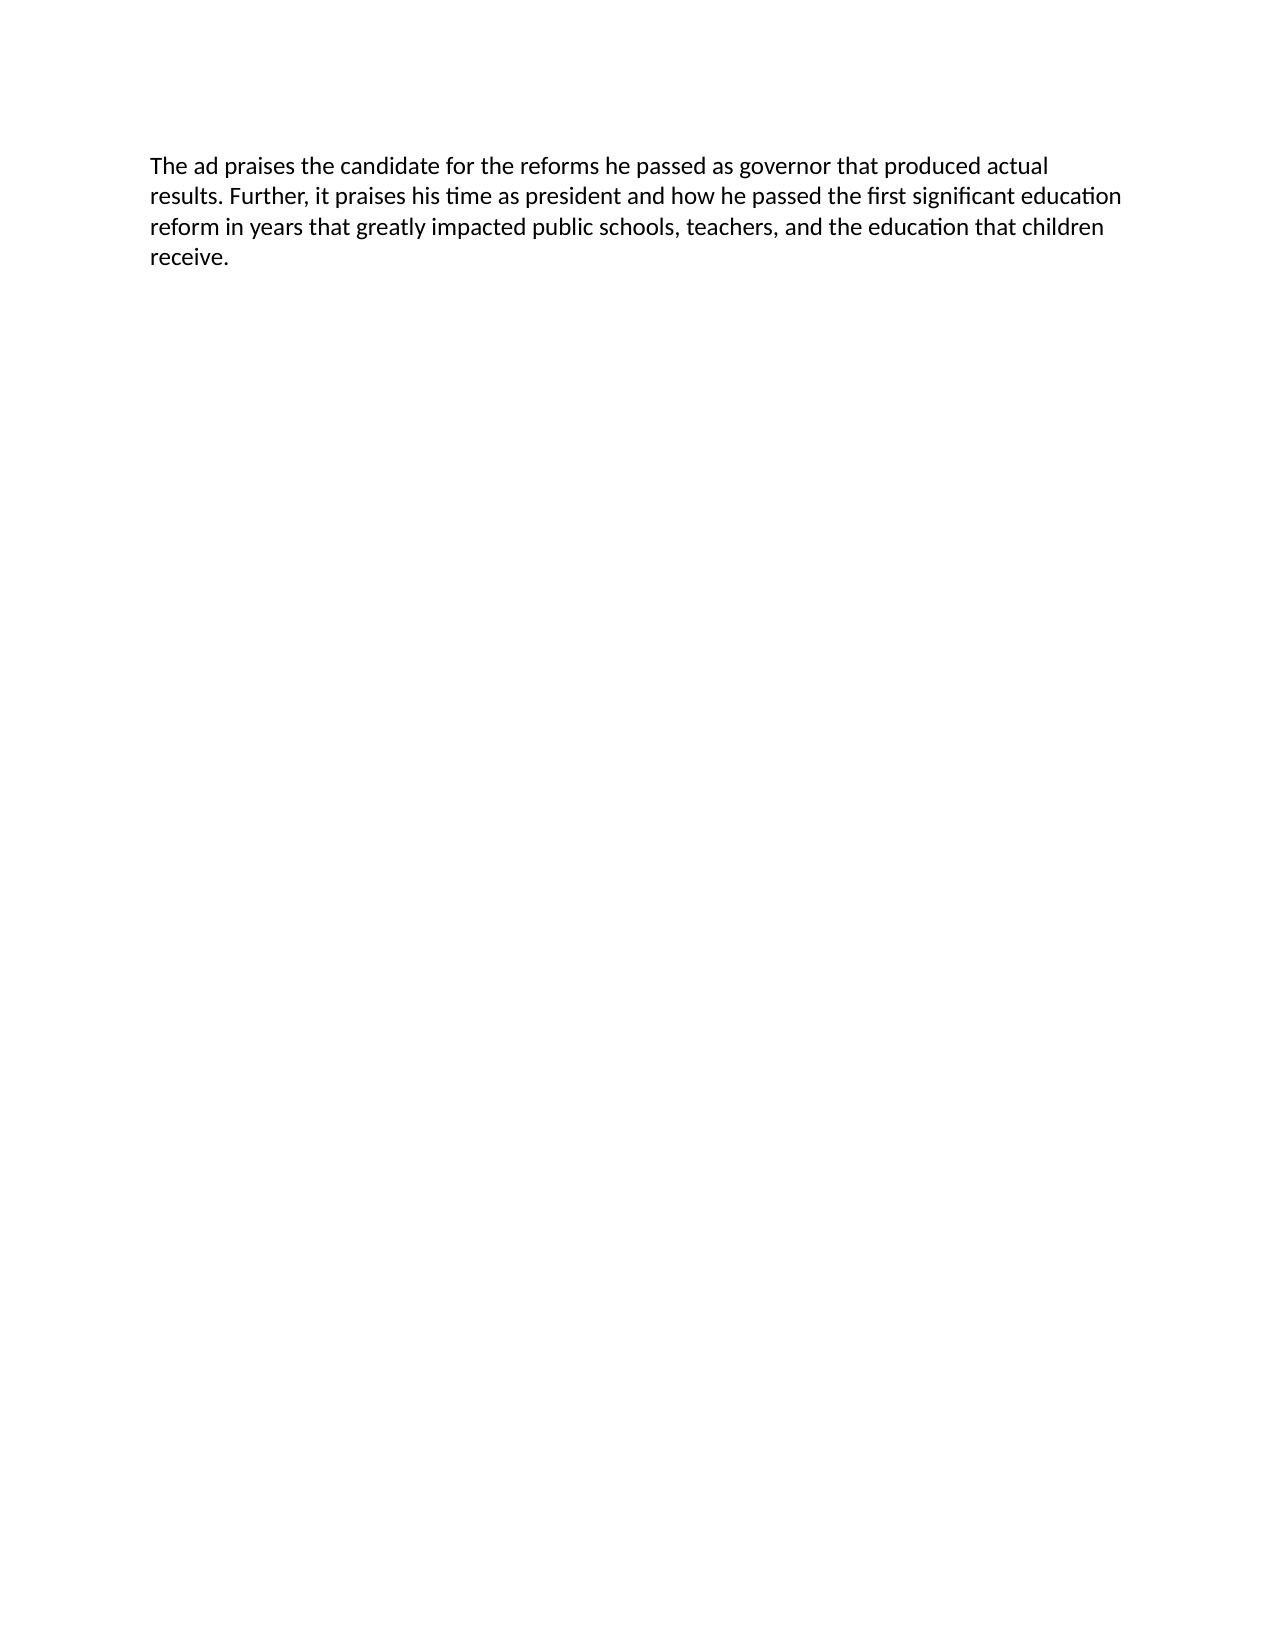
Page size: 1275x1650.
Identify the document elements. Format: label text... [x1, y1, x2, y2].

text The ad praises the candidate for the reforms he passed as governor that produced actual results. Further, it praises his time as president and how he passed the first significant education reform in years that greatly impacted public schools, teachers, and the education that children receive. [150, 150, 1125, 272]
